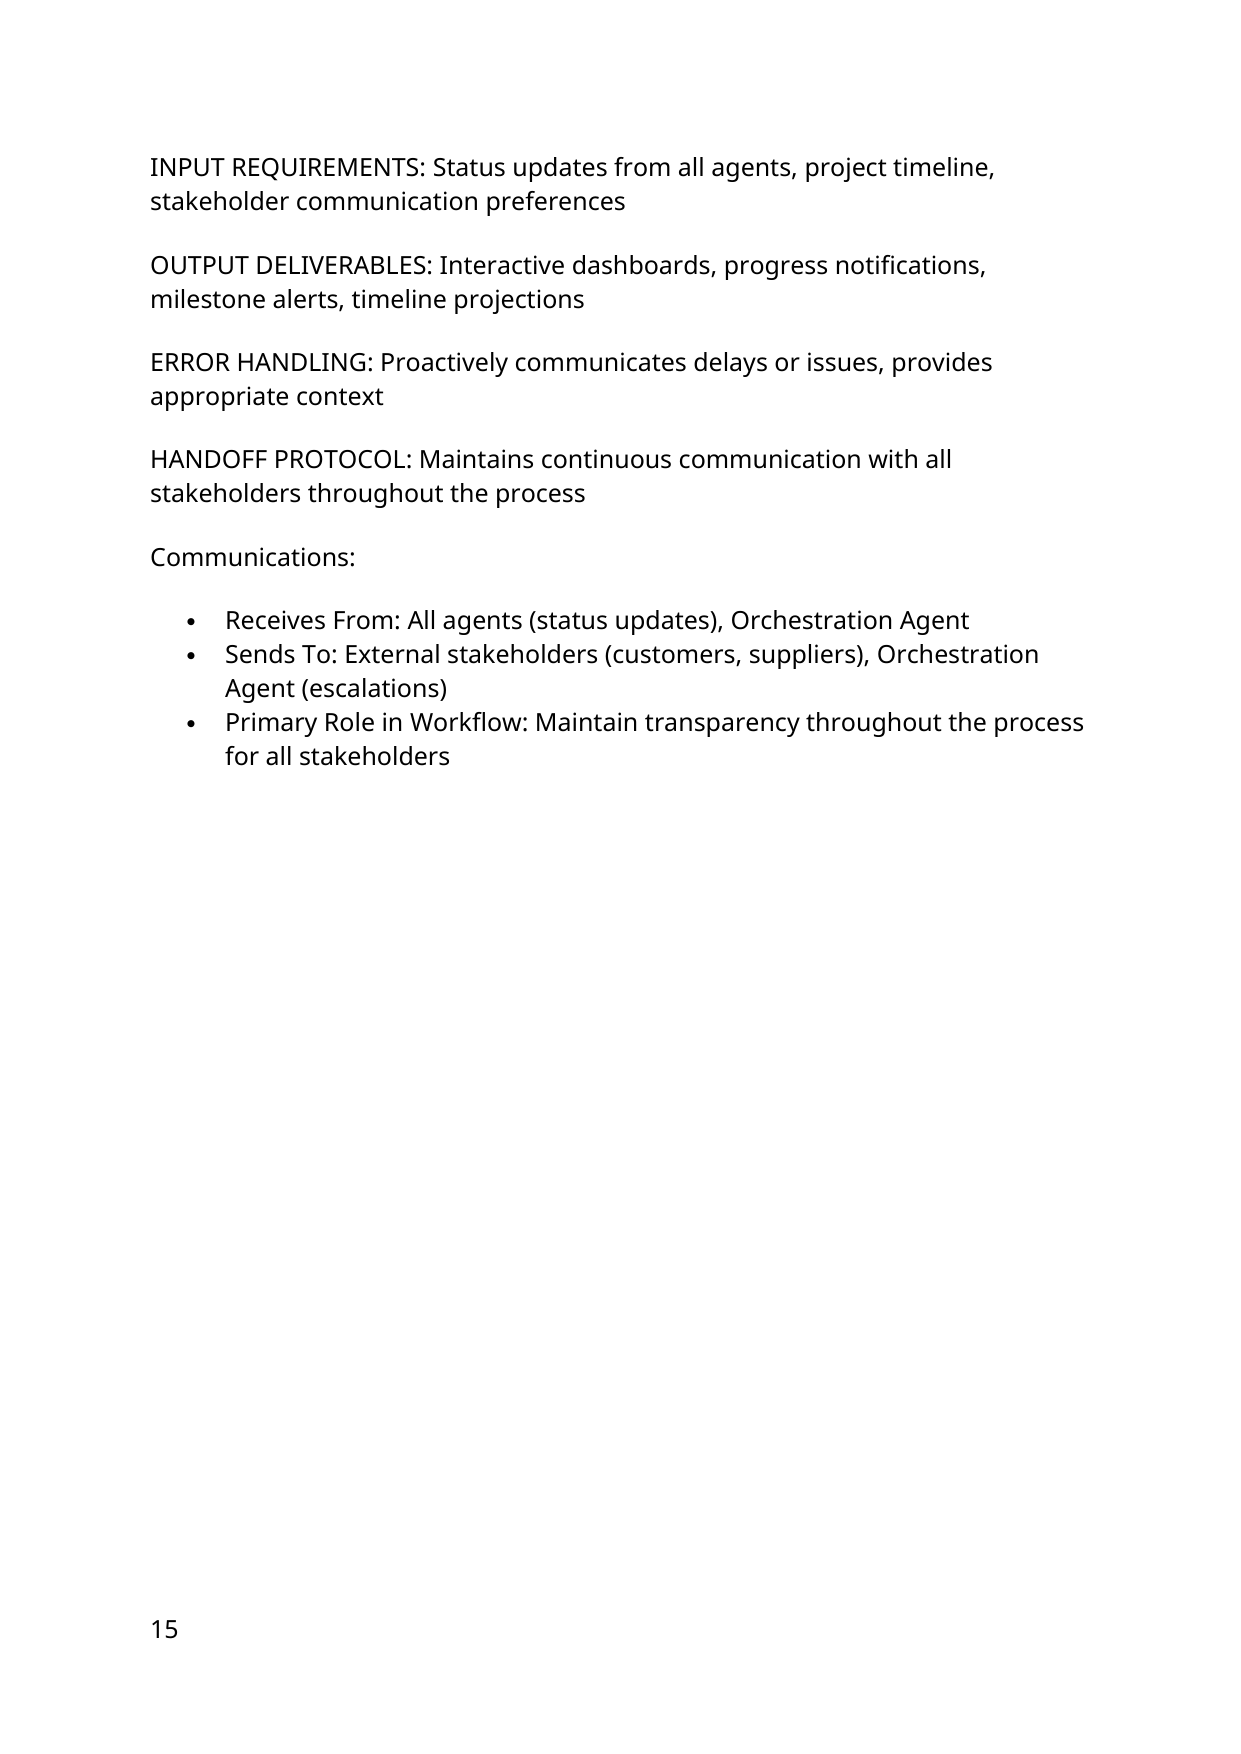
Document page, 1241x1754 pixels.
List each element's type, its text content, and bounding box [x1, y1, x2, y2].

text ERROR HANDLING: Proactively communicates delays or issues, provides appropriate context [150, 344, 1090, 413]
text OUTPUT DELIVERABLES: Interactive dashboards, progress notifications, milestone alerts, timeline projections [150, 247, 1090, 315]
list Receives From: All agents (status updates), Orchestration Agent [187, 602, 1090, 636]
text HANDOFF PROTOCOL: Maintains continuous communication with all stakeholders throughout the process [150, 442, 1090, 510]
list Sends To: External stakeholders (customers, suppliers), Orchestration Agent (escalations) [187, 636, 1090, 704]
list Primary Role in Workflow: Maintain transparency throughout the process for all stakeholders [187, 704, 1090, 773]
text Communications: [150, 539, 1090, 573]
text INPUT REQUIREMENTS: Status updates from all agents, project timeline, stakeholder communication preferences [150, 150, 1090, 218]
